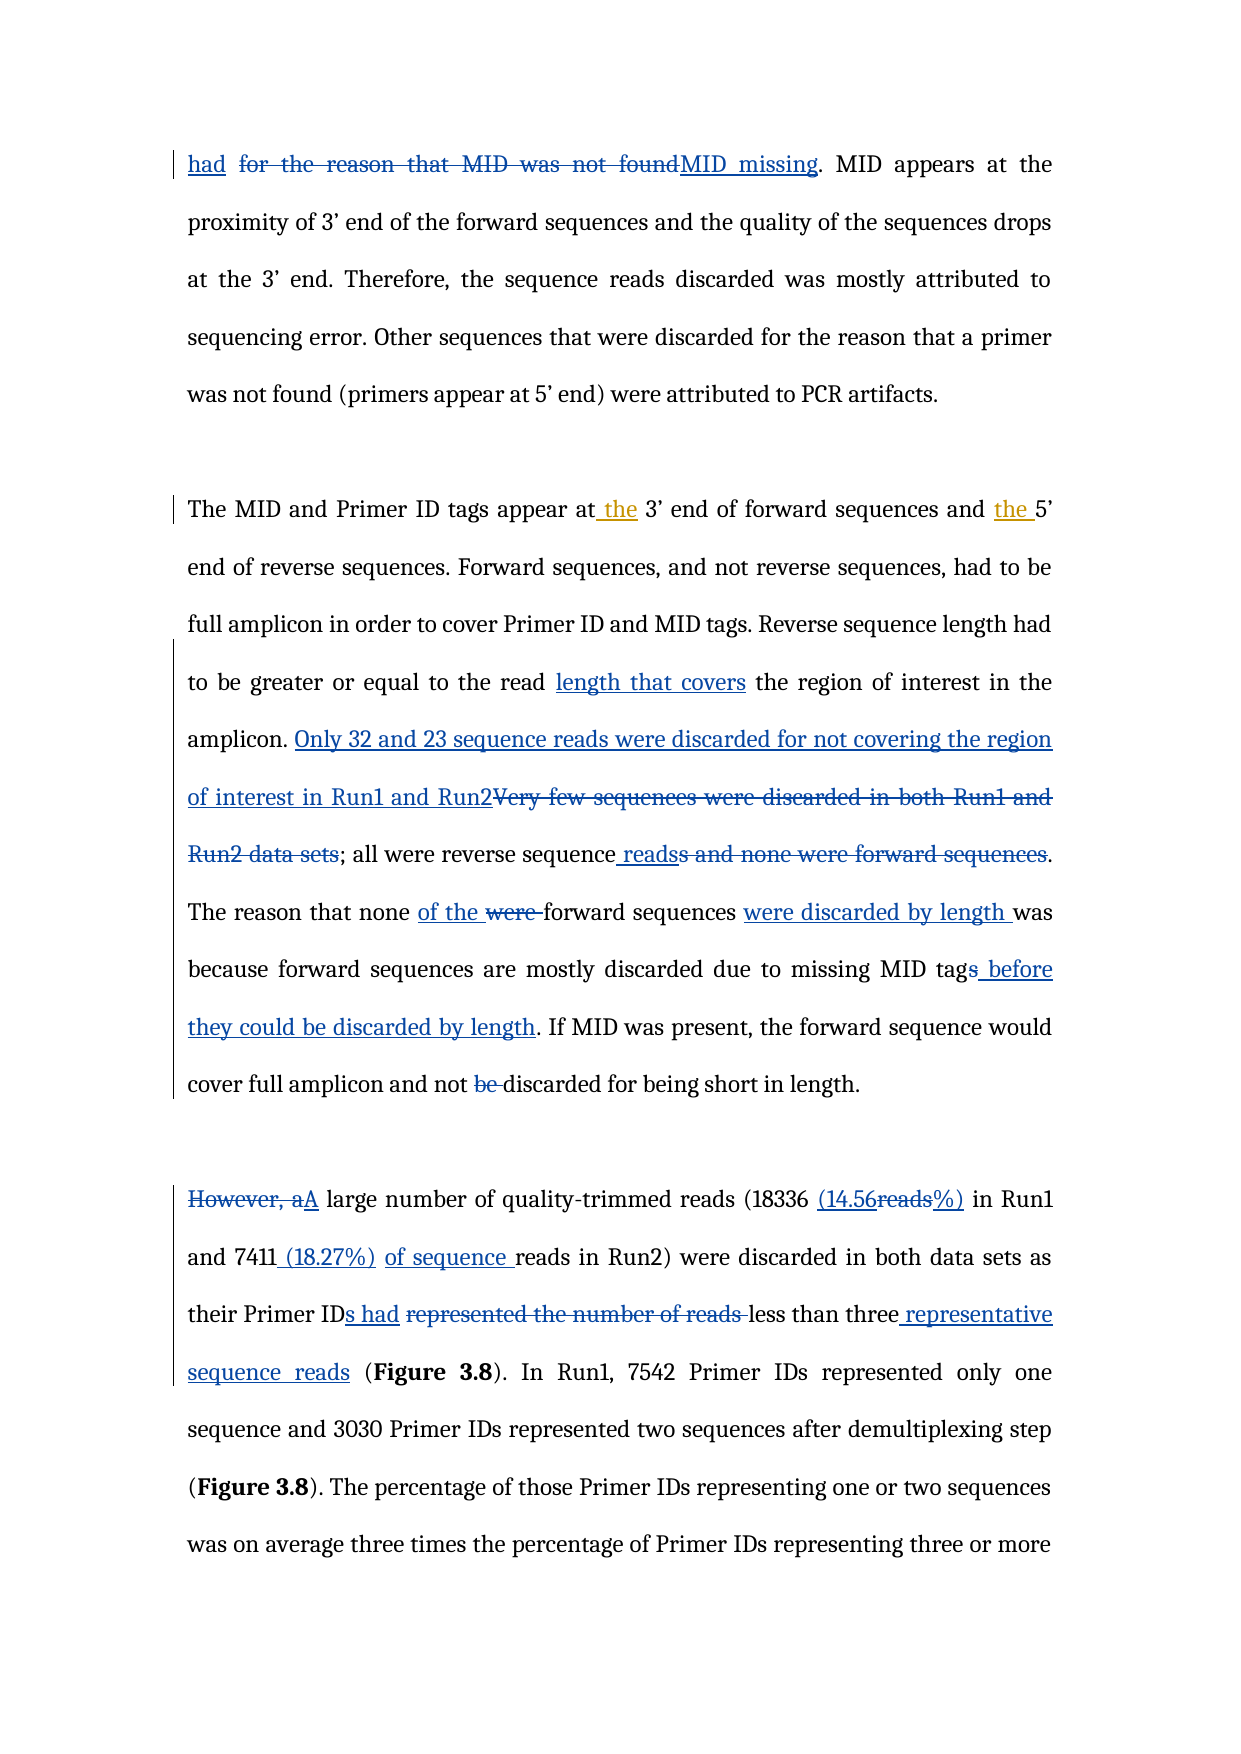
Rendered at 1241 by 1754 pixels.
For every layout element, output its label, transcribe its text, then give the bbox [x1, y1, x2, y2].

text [187, 1185, 1053, 1559]
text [187, 150, 1053, 409]
text The MID and Primer ID tags appear at 3’ end of forward sequences and 5’ end of reverse sequences. Forward sequences, and not reverse sequences, had to be full amplicon in order to cover Primer ID and MID tags. Reverse sequence length had to be greater or equal to the read the region of interest in the amplicon. ; all were reverse sequence. The reason that none forward sequences was because forward sequences are mostly discarded due to missing MID tag. If MID was present, the forward sequence would cover full amplicon and not discarded for being short in length. [187, 495, 1053, 1099]
